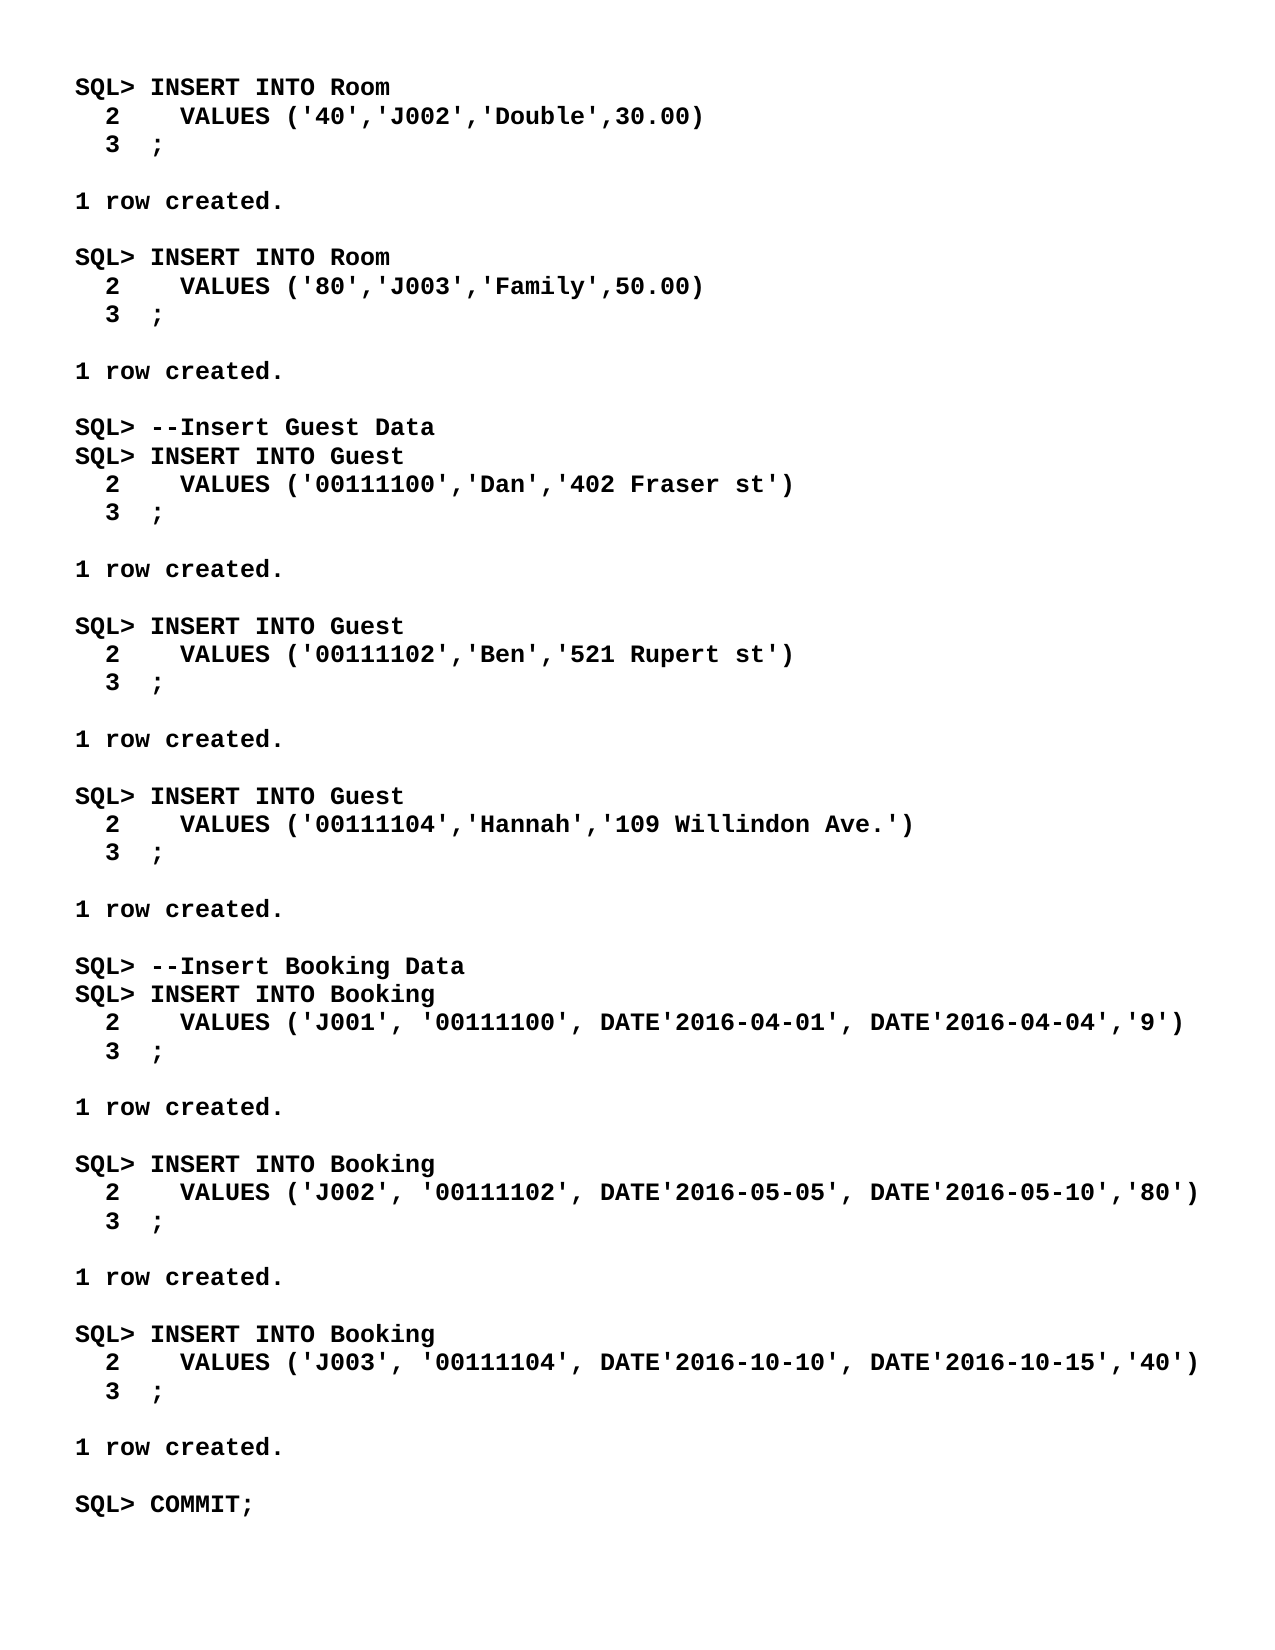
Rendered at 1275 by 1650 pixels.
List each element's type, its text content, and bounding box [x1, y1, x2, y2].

text 1 row created. [75, 1095, 1200, 1123]
text 1 row created. [75, 1435, 1200, 1463]
text 1 row created. [75, 727, 1200, 755]
text SQL> COMMIT; [75, 1492, 1200, 1520]
text 3 ; [75, 840, 1200, 868]
text 1 row created. [75, 1265, 1200, 1293]
text 1 row created. [75, 188, 1200, 217]
text 3 ; [75, 1038, 1200, 1067]
text 3 ; [75, 1378, 1200, 1407]
text 3 ; [75, 500, 1200, 528]
text SQL> INSERT INTO Guest [75, 443, 1200, 472]
text 2 VALUES ('J002', '00111102', DATE'2016-05-05', DATE'2016-05-10','80') [75, 1180, 1200, 1208]
text SQL> INSERT INTO Room [75, 245, 1200, 273]
text SQL> --Insert Guest Data [75, 415, 1200, 443]
text 2 VALUES ('J003', '00111104', DATE'2016-10-10', DATE'2016-10-15','40') [75, 1350, 1200, 1378]
text 2 VALUES ('J001', '00111100', DATE'2016-04-01', DATE'2016-04-04','9') [75, 1010, 1200, 1038]
text 2 VALUES ('40','J002','Double',30.00) [75, 103, 1200, 132]
text SQL> INSERT INTO Booking [75, 1322, 1200, 1350]
text 2 VALUES ('00111102','Ben','521 Rupert st') [75, 642, 1200, 670]
text SQL> --Insert Booking Data [75, 953, 1200, 982]
text SQL> INSERT INTO Booking [75, 1152, 1200, 1180]
text 3 ; [75, 670, 1200, 698]
text 1 row created. [75, 358, 1200, 387]
text 1 row created. [75, 897, 1200, 925]
text SQL> INSERT INTO Guest [75, 613, 1200, 642]
text SQL> INSERT INTO Guest [75, 783, 1200, 812]
text 2 VALUES ('00111100','Dan','402 Fraser st') [75, 472, 1200, 500]
text 2 VALUES ('80','J003','Family',50.00) [75, 273, 1200, 302]
text 3 ; [75, 302, 1200, 330]
text 1 row created. [75, 557, 1200, 585]
text 2 VALUES ('00111104','Hannah','109 Willindon Ave.') [75, 812, 1200, 840]
text SQL> INSERT INTO Room [75, 75, 1200, 103]
text 3 ; [75, 1208, 1200, 1237]
text 3 ; [75, 132, 1200, 160]
text SQL> INSERT INTO Booking [75, 982, 1200, 1010]
